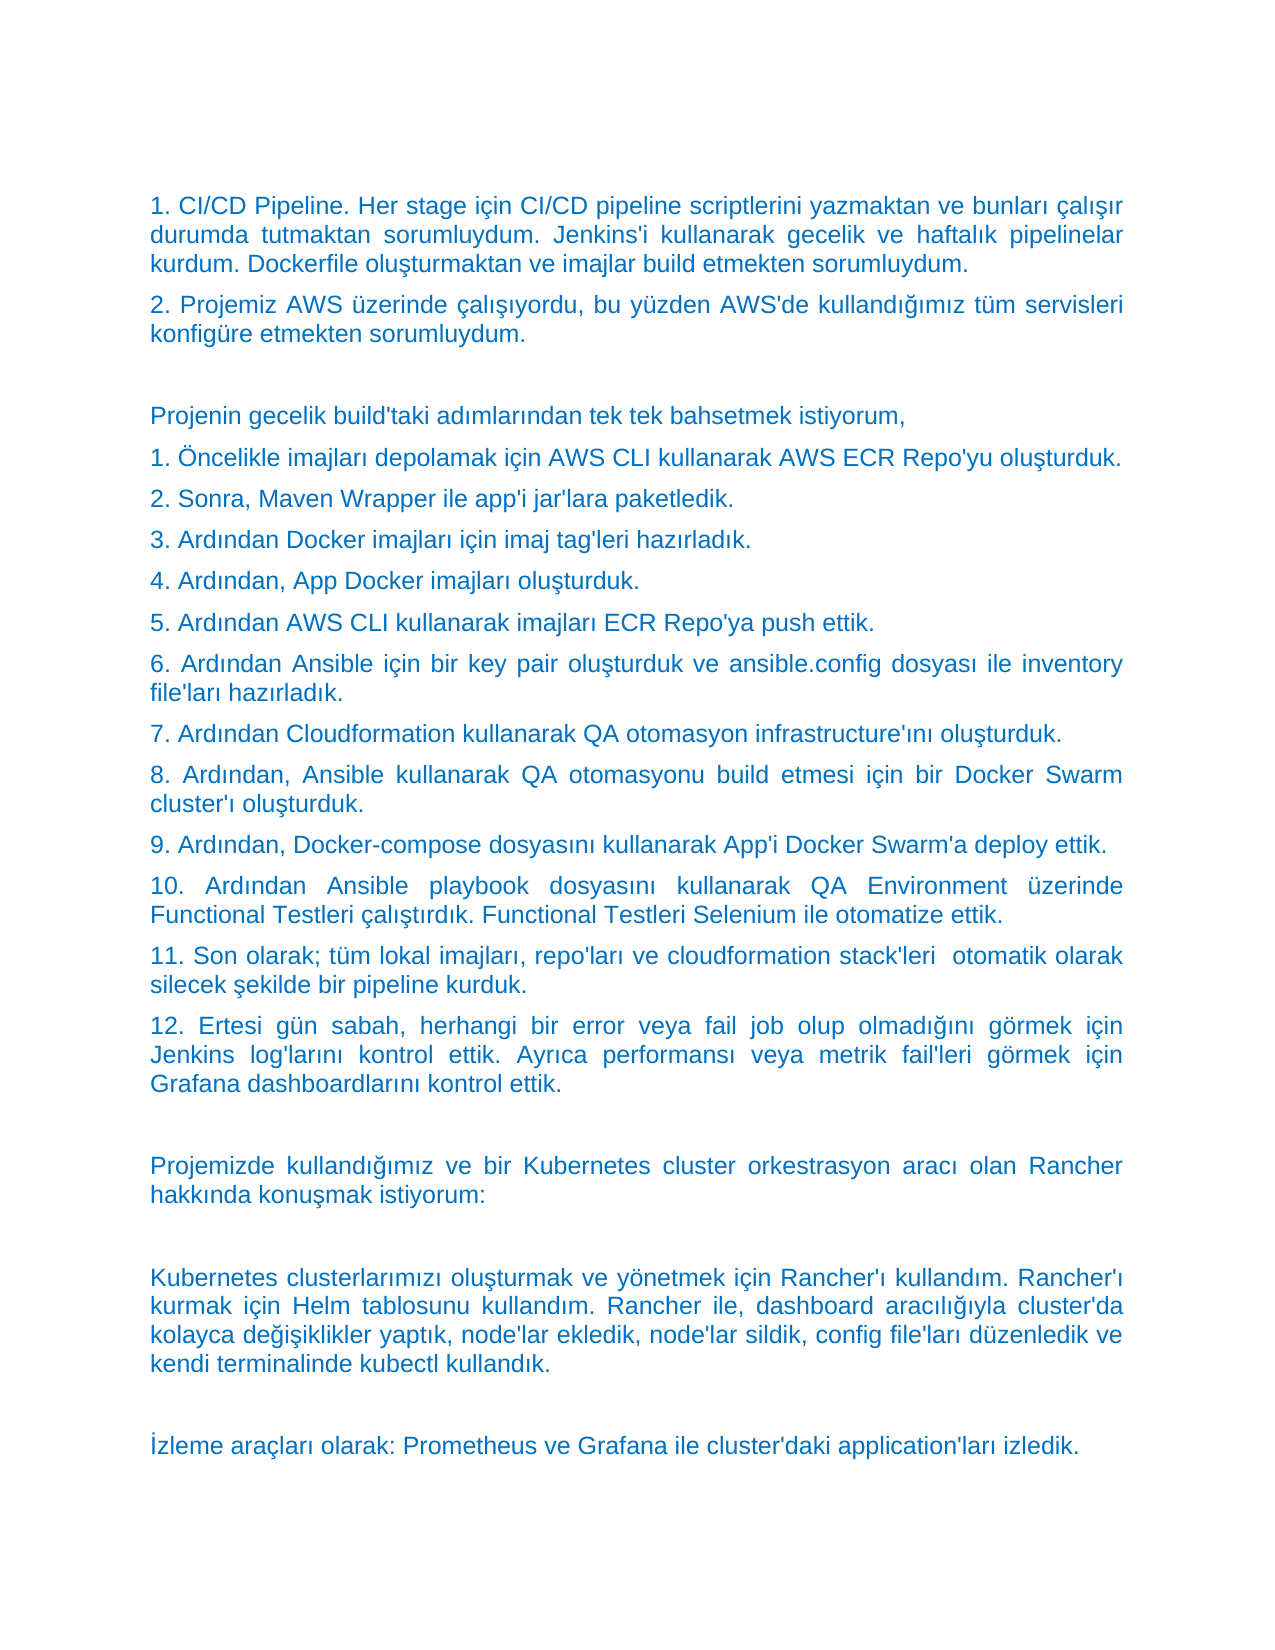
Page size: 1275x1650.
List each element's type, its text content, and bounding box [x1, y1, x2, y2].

text 1. CI/CD Pipeline. Her stage için CI/CD pipeline scriptlerini yazmaktan ve bunları çalışır durumda tutmaktan sorumluydum. Jenkins'i kullanarak gecelik ve haftalık pipelinelar kurdum. Dockerfile oluşturmaktan ve imajlar build etmekten sorumluydum. [150, 191, 1125, 277]
text 7. Ardından Cloudformation kullanarak QA otomasyon infrastructure'ını oluşturduk. [150, 719, 1125, 747]
text 11. Son olarak; tüm lokal imajları, repo'ları ve cloudformation stack'leri otomatik olarak silecek şekilde bir pipeline kurduk. [150, 941, 1125, 999]
text 2. Projemiz AWS üzerinde çalışıyordu, bu yüzden AWS'de kullandığımız tüm servisleri konfigüre etmekten sorumluydum. [150, 290, 1125, 347]
text 6. Ardından Ansible için bir key pair oluşturduk ve ansible.config dosyası ile inventory file'ları hazırladık. [150, 649, 1125, 706]
text Projenin gecelik build'taki adımlarından tek tek bahsetmek istiyorum, [150, 401, 1125, 430]
text İzleme araçları olarak: Prometheus ve Grafana ile cluster'daki application'ları izledik. [150, 1431, 1125, 1460]
text Kubernetes clusterlarımızı oluşturmak ve yönetmek için Rancher'ı kullandım. Rancher'ı kurmak için Helm tablosunu kullandım. Rancher ile, dashboard aracılığıyla cluster'da kolayca değişiklikler yaptık, node'lar ekledik, node'lar sildik, config file'ları düzenledik ve kendi terminalinde kubectl kullandık. [150, 1262, 1125, 1377]
text 2. Sonra, Maven Wrapper ile app'i jar'lara paketledik. [150, 484, 1125, 512]
text 4. Ardından, App Docker imajları oluşturduk. [150, 566, 1125, 595]
text 8. Ardından, Ansible kullanarak QA otomasyonu build etmesi için bir Docker Swarm cluster'ı oluşturduk. [150, 760, 1125, 817]
text 3. Ardından Docker imajları için imaj tag'leri hazırladık. [150, 525, 1125, 554]
text 10. Ardından Ansible playbook dosyasını kullanarak QA Environment üzerinde Functional Testleri çalıştırdık. Functional Testleri Selenium ile otomatize ettik. [150, 871, 1125, 929]
text Projemizde kullandığımız ve bir Kubernetes cluster orkestrasyon aracı olan Rancher hakkında konuşmak istiyorum: [150, 1151, 1125, 1209]
text 1. Öncelikle imajları depolamak için AWS CLI kullanarak AWS ECR Repo'yu oluşturduk. [150, 442, 1125, 471]
text 5. Ardından AWS CLI kullanarak imajları ECR Repo'ya push ettik. [150, 607, 1125, 636]
text 9. Ardından, Docker-compose dosyasını kullanarak App'i Docker Swarm'a deploy ettik. [150, 830, 1125, 859]
text 12. Ertesi gün sabah, herhangi bir error veya fail job olup olmadığını görmek için Jenkins log'larını kontrol ettik. Ayrıca performansı veya metrik fail'leri görmek için Grafana dashboardlarını kontrol ettik. [150, 1011, 1125, 1097]
